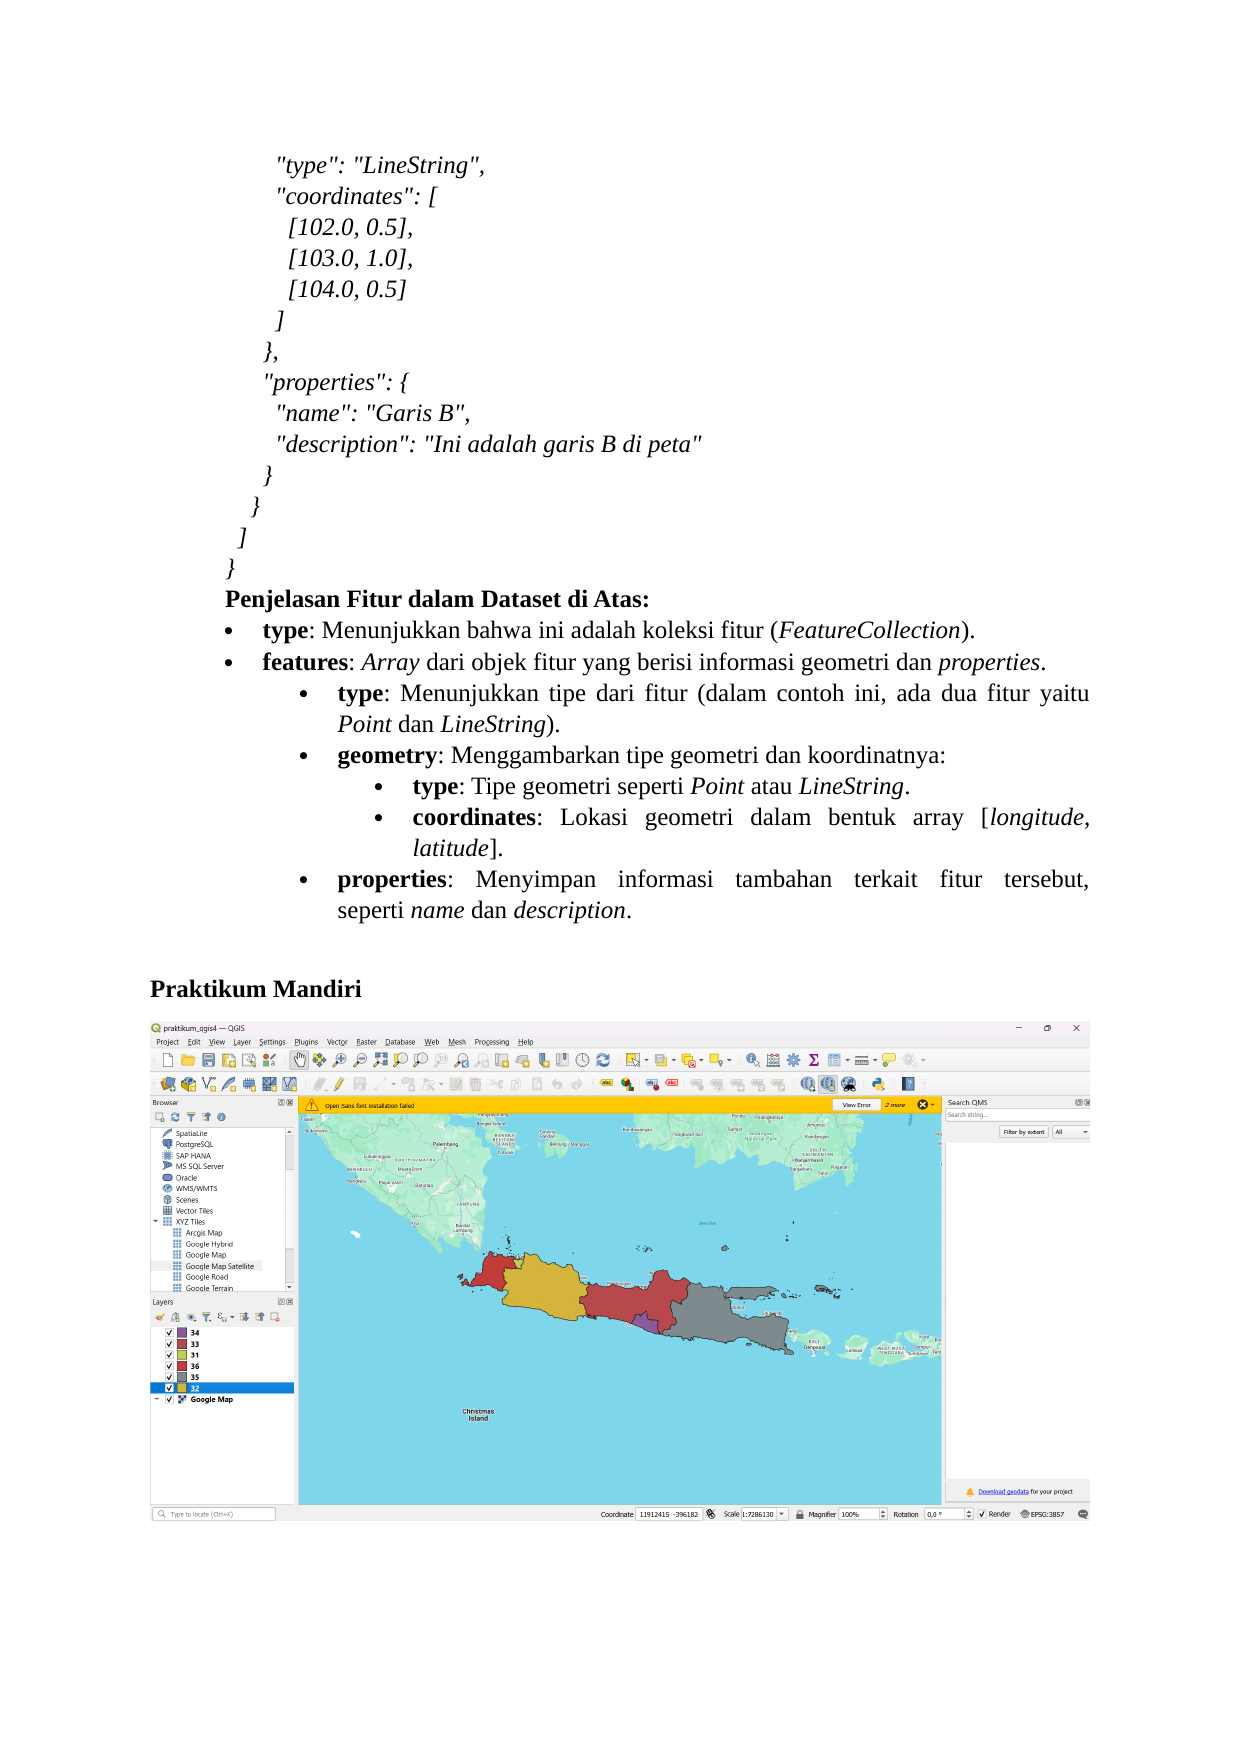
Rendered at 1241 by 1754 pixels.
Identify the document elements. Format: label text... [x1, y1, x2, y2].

list ] [225, 522, 1090, 551]
list } [225, 460, 1090, 489]
list "properties": { [225, 367, 1090, 396]
list geometry: Menggambarkan tipe geometri dan koordinatnya: [300, 740, 1090, 768]
list } [225, 491, 1090, 520]
list Penjelasan Fitur dalam Dataset di Atas: [225, 584, 1090, 613]
list [102.0, 0.5], [225, 212, 1090, 241]
list "coordinates": [ [225, 181, 1090, 210]
list [104.0, 0.5] [225, 274, 1090, 303]
list } [225, 553, 1090, 582]
list coordinates: Lokasi geometri dalam bentuk array [longitude, latitude]. [375, 802, 1090, 862]
list features: Array dari objek fitur yang berisi informasi geometri dan properties. [225, 647, 1090, 675]
list ] [225, 305, 1090, 334]
text Praktikum Mandiri [150, 974, 1090, 1002]
list }, [225, 336, 1090, 365]
list "name": "Garis B", [225, 398, 1090, 427]
list "description": "Ini adalah garis B di peta" [225, 429, 1090, 458]
list type: Tipe geometri seperti Point atau LineString. [375, 771, 1090, 799]
list type: Menunjukkan bahwa ini adalah koleksi fitur (FeatureCollection). [225, 616, 1090, 644]
list [103.0, 1.0], [225, 243, 1090, 272]
picture [150, 1021, 1091, 1521]
list "type": "LineString", [225, 150, 1090, 179]
list type: Menunjukkan tipe dari fitur (dalam contoh ini, ada dua fitur yaitu Point dan LineString). [300, 678, 1090, 737]
list properties: Menyimpan informasi tambahan terkait fitur tersebut, seperti name dan description. [300, 864, 1090, 924]
